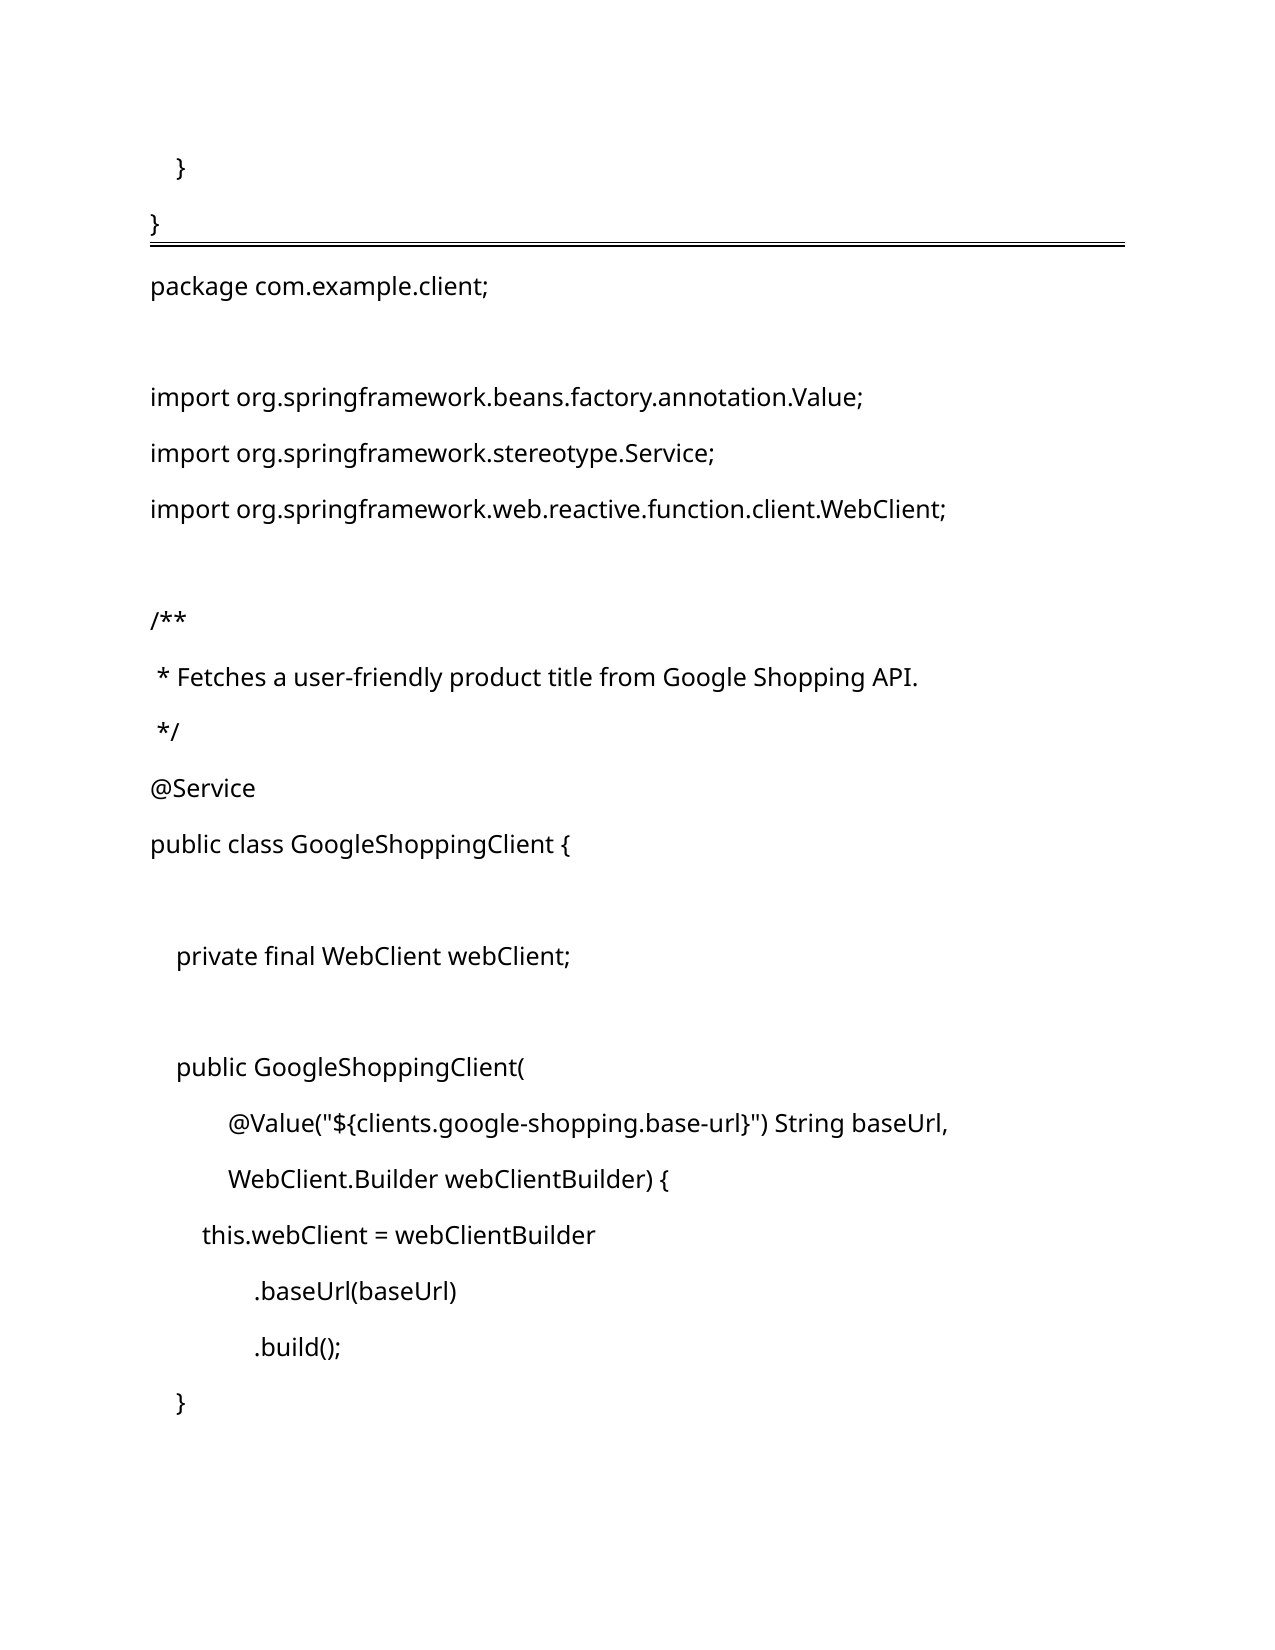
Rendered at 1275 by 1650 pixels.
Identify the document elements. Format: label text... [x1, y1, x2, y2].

text package com.example.client; [150, 268, 1125, 302]
text * Fetches a user-friendly product title from Google Shopping API. [150, 659, 1125, 693]
text @Service [150, 771, 1125, 805]
text .build(); [150, 1329, 1125, 1363]
text import org.springframework.stereotype.Service; [150, 436, 1125, 470]
text } [150, 206, 1125, 242]
text public GoogleShoppingClient( [150, 1050, 1125, 1084]
text WebClient.Builder webClientBuilder) { [150, 1162, 1125, 1196]
text } [150, 1385, 1125, 1419]
text @Value("${clients.google-shopping.base-url}") String baseUrl, [150, 1106, 1125, 1140]
text .baseUrl(baseUrl) [150, 1273, 1125, 1307]
text public class GoogleShoppingClient { [150, 827, 1125, 861]
text import org.springframework.beans.factory.annotation.Value; [150, 380, 1125, 414]
text this.webClient = webClientBuilder [150, 1218, 1125, 1252]
text private final WebClient webClient; [150, 938, 1125, 972]
text } [150, 150, 1125, 184]
text import org.springframework.web.reactive.function.client.WebClient; [150, 492, 1125, 526]
text */ [150, 715, 1125, 749]
text /** [150, 603, 1125, 637]
